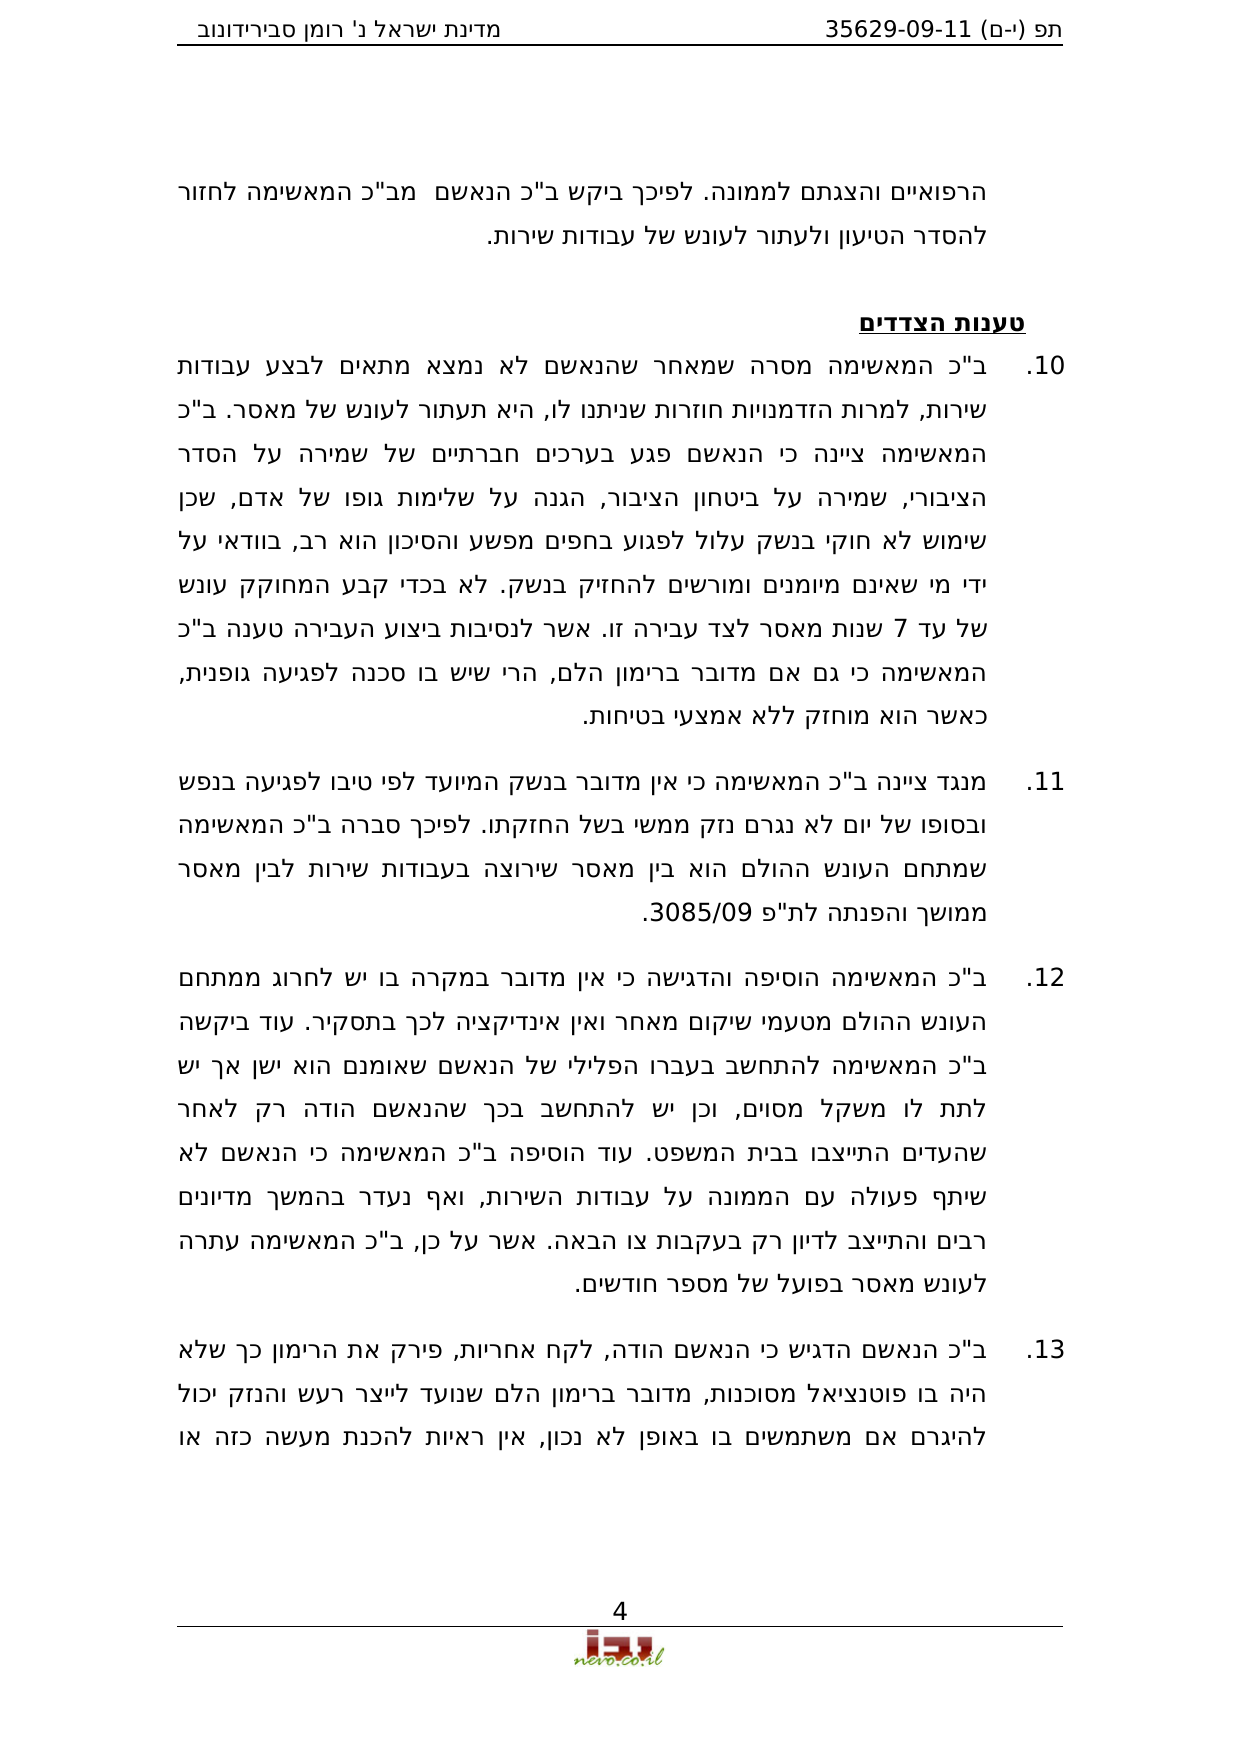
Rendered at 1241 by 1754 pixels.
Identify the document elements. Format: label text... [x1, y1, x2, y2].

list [177, 177, 1026, 250]
text טענות הצדדים [177, 308, 1026, 337]
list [177, 1335, 1026, 1452]
picture [574, 1629, 666, 1667]
list ב"כ המאשימה מסרה שמאחר שהנאשם לא נמצא מתאים לבצע עבודות שירות, למרות הזדמנויות חוזרות שניתנו לו, היא תעתור לעונש של מאסר. ב"כ המאשימה ציינה כי הנאשם פגע בערכים חברתיים של שמירה על הסדר הציבורי, שמירה על ביטחון הציבור, הגנה על שלימות גופו של אדם, שכן שימוש לא חוקי בנשק עלול לפגוע בחפים מפשע והסיכון הוא רב, בוודאי על ידי מי שאינם מיומנים ומורשים להחזיק בנשק. לא בכדי קבע המחוקק עונש של עד 7 שנות מאסר לצד עבירה זו. אשר לנסיבות ביצוע העבירה טענה ב"כ המאשימה כי גם אם מדובר ברימון הלם, הרי שיש בו סכנה לפגיעה גופנית, כאשר הוא מוחזק ללא אמצעי בטיחות. [177, 352, 1026, 731]
list מנגד ציינה ב"כ המאשימה כי אין מדובר בנשק המיועד לפי טיבו לפגיעה בנפש ובסופו של יום לא נגרם נזק ממשי בשל החזקתו. לפיכך סברה ב"כ המאשימה שמתחם העונש ההולם הוא בין מאסר שירוצה בעבודות שירות לבין מאסר ממושך והפנתה לת"פ 3085/09. [177, 767, 1026, 927]
list ב"כ המאשימה הוסיפה והדגישה כי אין מדובר במקרה בו יש לחרוג ממתחם העונש ההולם מטעמי שיקום מאחר ואין אינדיקציה לכך בתסקיר. עוד ביקשה ב"כ המאשימה להתחשב בעברו הפלילי של הנאשם שאומנם הוא ישן אך יש לתת לו משקל מסוים, וכן יש להתחשב בכך שהנאשם הודה רק לאחר שהעדים התייצבו בבית המשפט. עוד הוסיפה ב"כ המאשימה כי הנאשם לא שיתף פעולה עם הממונה על עבודות השירות, ואף נעדר בהמשך מדיונים רבים והתייצב לדיון רק בעקבות צו הבאה. אשר על כן, ב"כ המאשימה עתרה לעונש מאסר בפועל של מספר חודשים. [177, 963, 1026, 1299]
